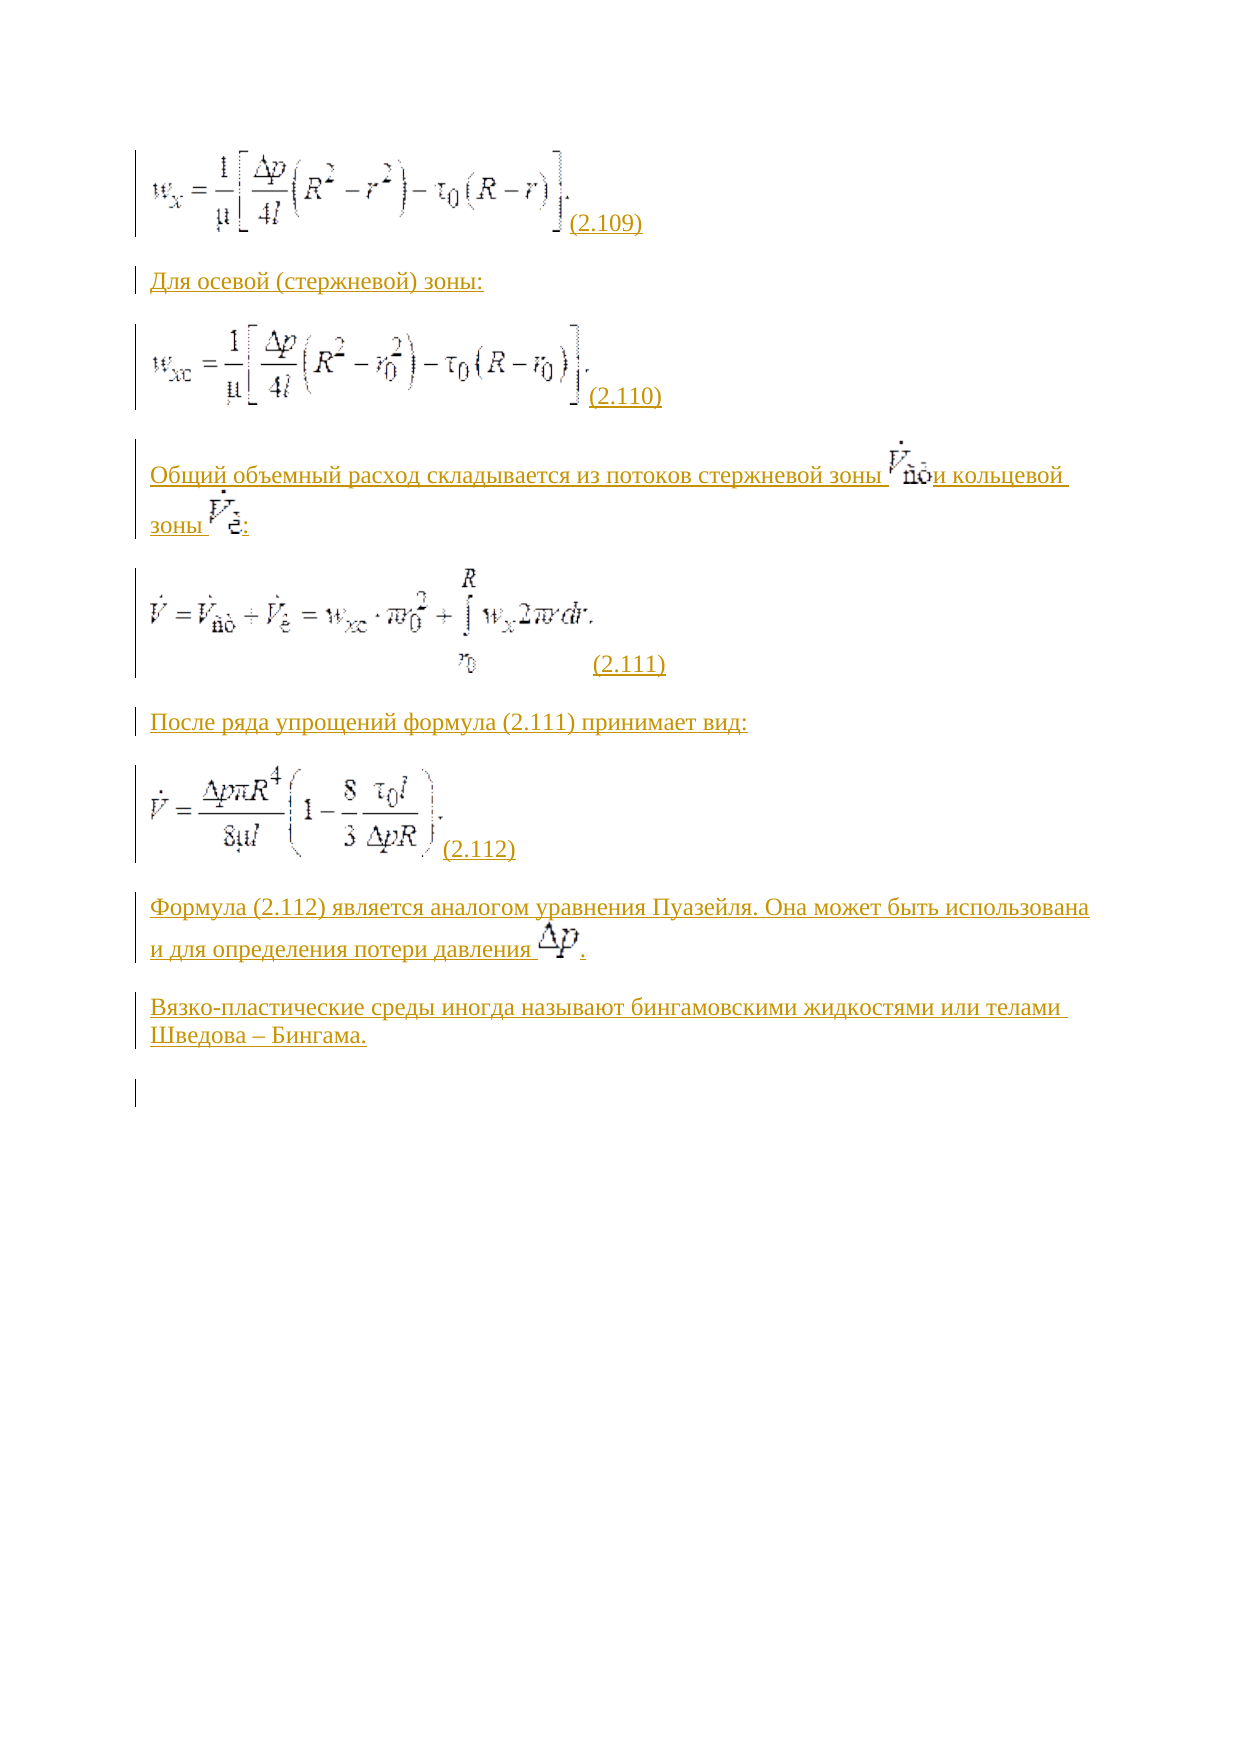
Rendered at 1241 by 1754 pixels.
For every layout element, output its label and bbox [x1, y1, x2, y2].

picture [208, 489, 243, 534]
picture [537, 920, 580, 958]
picture [150, 765, 443, 857]
picture [150, 567, 593, 673]
picture [150, 323, 589, 405]
picture [150, 150, 570, 232]
picture [888, 439, 933, 484]
